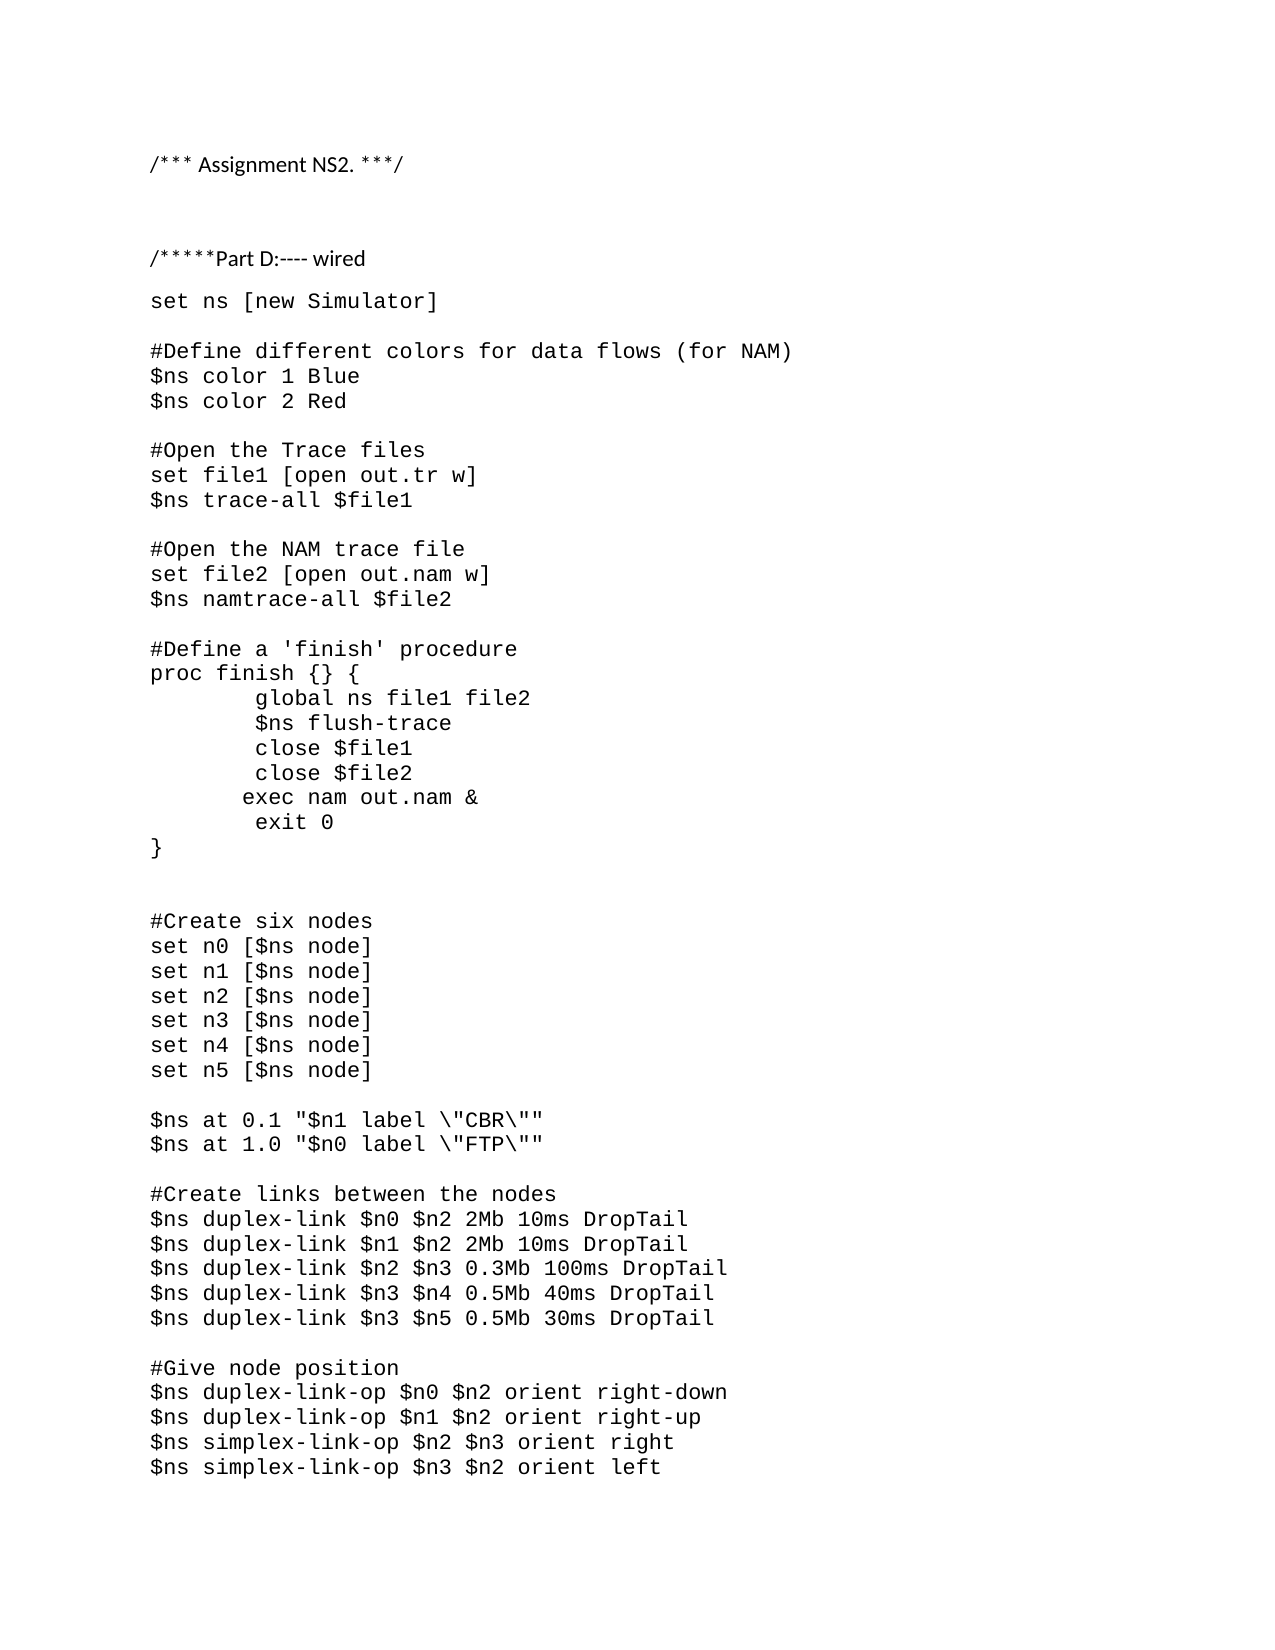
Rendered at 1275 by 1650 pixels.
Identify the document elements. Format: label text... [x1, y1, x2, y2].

text #Define a 'finish' procedure [150, 638, 1125, 662]
text $ns color 2 Red [150, 390, 1125, 414]
text set n1 [$ns node] [150, 960, 1125, 985]
text $ns simplex-link-op $n3 $n2 orient left [150, 1456, 1125, 1481]
text set n5 [$ns node] [150, 1059, 1125, 1084]
text close $file1 [150, 737, 1125, 762]
text exec nam out.nam & [150, 786, 1125, 811]
text $ns duplex-link $n2 $n3 0.3Mb 100ms DropTail [150, 1257, 1125, 1282]
text $ns duplex-link-op $n0 $n2 orient right-down [150, 1381, 1125, 1406]
text $ns flush-trace [150, 712, 1125, 737]
text #Create six nodes [150, 910, 1125, 935]
text } [150, 836, 1125, 861]
text $ns color 1 Blue [150, 365, 1125, 390]
text $ns duplex-link $n1 $n2 2Mb 10ms DropTail [150, 1233, 1125, 1257]
text global ns file1 file2 [150, 687, 1125, 712]
text set n4 [$ns node] [150, 1034, 1125, 1059]
text /*****Part D:---- wired [150, 244, 1125, 272]
text /*** Assignment NS2. ***/ [150, 150, 1125, 178]
text set ns [new Simulator] [150, 291, 1125, 315]
text #Give node position [150, 1357, 1125, 1381]
text $ns trace-all $file1 [150, 489, 1125, 514]
text proc finish {} { [150, 662, 1125, 687]
text close $file2 [150, 762, 1125, 786]
text $ns simplex-link-op $n2 $n3 orient right [150, 1431, 1125, 1456]
text $ns duplex-link-op $n1 $n2 orient right-up [150, 1406, 1125, 1431]
text set file2 [open out.nam w] [150, 563, 1125, 588]
text $ns duplex-link $n3 $n5 0.5Mb 30ms DropTail [150, 1307, 1125, 1332]
text #Open the Trace files [150, 439, 1125, 464]
text set n3 [$ns node] [150, 1009, 1125, 1034]
text #Open the NAM trace file [150, 538, 1125, 563]
text #Create links between the nodes [150, 1183, 1125, 1208]
text set n0 [$ns node] [150, 935, 1125, 960]
text $ns namtrace-all $file2 [150, 588, 1125, 613]
text #Define different colors for data flows (for NAM) [150, 340, 1125, 365]
text $ns duplex-link $n0 $n2 2Mb 10ms DropTail [150, 1208, 1125, 1233]
text set n2 [$ns node] [150, 985, 1125, 1009]
text $ns duplex-link $n3 $n4 0.5Mb 40ms DropTail [150, 1282, 1125, 1307]
text $ns at 1.0 "$n0 label \"FTP\"" [150, 1133, 1125, 1158]
text exit 0 [150, 811, 1125, 836]
text $ns at 0.1 "$n1 label \"CBR\"" [150, 1109, 1125, 1133]
text set file1 [open out.tr w] [150, 464, 1125, 489]
